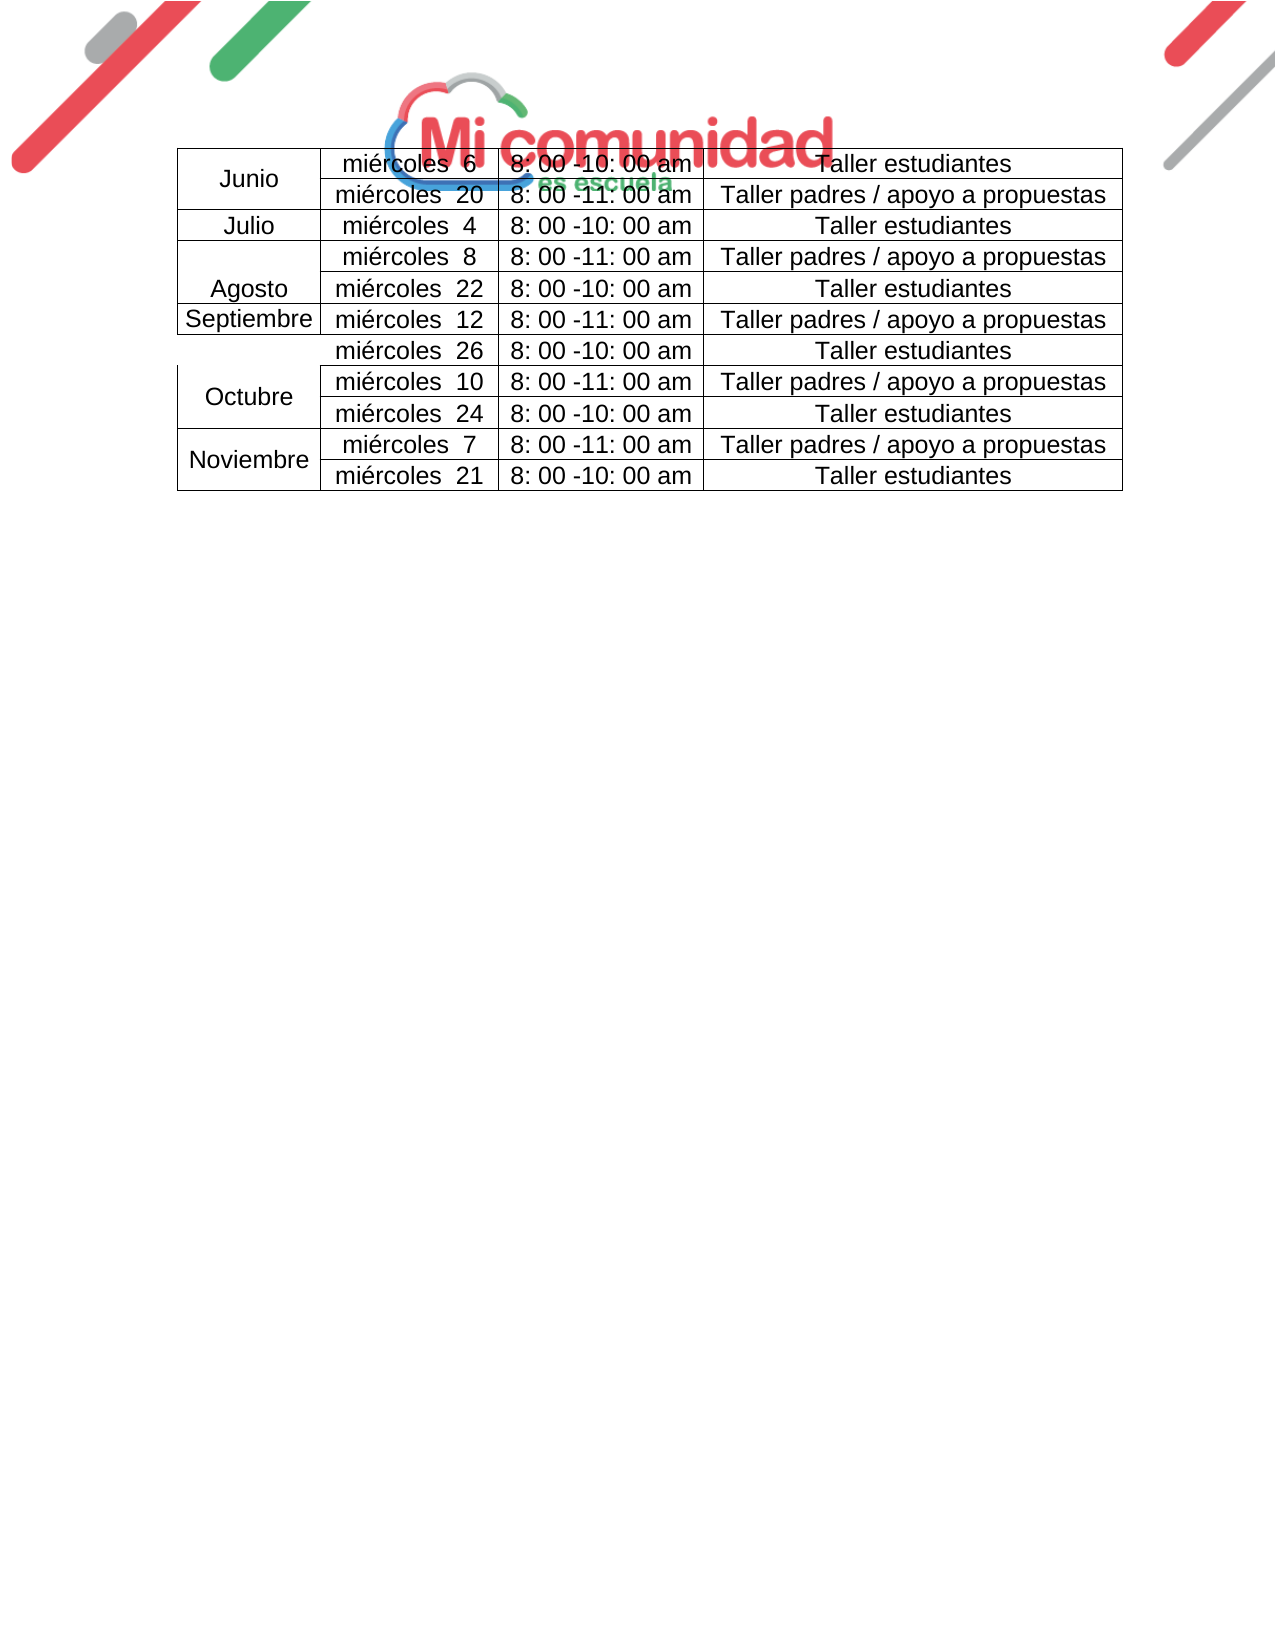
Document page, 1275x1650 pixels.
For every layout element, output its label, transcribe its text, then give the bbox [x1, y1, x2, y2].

table_cell miércoles 20 [321, 179, 498, 209]
table_cell 8: 00 -11: 00 am [499, 179, 703, 209]
table_cell miércoles 24 [321, 397, 498, 427]
table_cell miércoles 22 [321, 272, 498, 302]
table_cell Taller padres / apoyo a propuestas [704, 429, 1122, 459]
table_cell miércoles 26 [320, 335, 498, 365]
table_cell 8: 00 -10: 00 am [499, 460, 703, 490]
table_cell 8: 00 -11: 00 am [499, 304, 703, 334]
table_cell 8: 00 -10: 00 am [499, 210, 703, 240]
table_cell 8: 00 -10: 00 am [499, 335, 703, 365]
table_cell 8: 00 -10: 00 am [499, 149, 703, 177]
table_cell Taller estudiantes [704, 210, 1122, 240]
table_cell miércoles 12 [321, 304, 498, 334]
table_cell Taller padres / apoyo a propuestas [704, 179, 1122, 209]
table_cell Taller estudiantes [704, 335, 1122, 365]
table_cell miércoles 7 [321, 429, 498, 459]
table_cell Taller estudiantes [704, 272, 1122, 302]
table_cell Noviembre [178, 429, 320, 490]
table_cell miércoles 10 [321, 366, 498, 396]
table_cell miércoles 21 [321, 460, 498, 490]
table_cell miércoles 4 [321, 210, 498, 240]
table_cell 8: 00 -11: 00 am [499, 241, 703, 271]
table_cell Taller estudiantes [704, 397, 1122, 427]
table_cell miércoles 6 [321, 149, 498, 177]
table_cell Taller padres / apoyo a propuestas [704, 304, 1122, 334]
table_cell 8: 00 -10: 00 am [499, 397, 703, 427]
table_cell Junio [178, 149, 320, 209]
table_cell Taller padres / apoyo a propuestas [704, 366, 1122, 396]
table_cell Agosto [178, 241, 320, 302]
table_cell Septiembre [178, 304, 320, 334]
table_cell Taller padres / apoyo a propuestas [704, 241, 1122, 271]
table_cell 8: 00 -11: 00 am [499, 429, 703, 459]
table_cell 8: 00 -10: 00 am [499, 272, 703, 302]
table_cell Taller estudiantes [704, 149, 1122, 177]
table_cell miércoles 8 [321, 241, 498, 271]
table_cell Taller estudiantes [704, 460, 1122, 490]
picture [11, 1, 1275, 191]
table_cell 8: 00 -11: 00 am [499, 366, 703, 396]
table_cell Julio [178, 210, 320, 240]
table_cell Octubre [178, 365, 320, 427]
